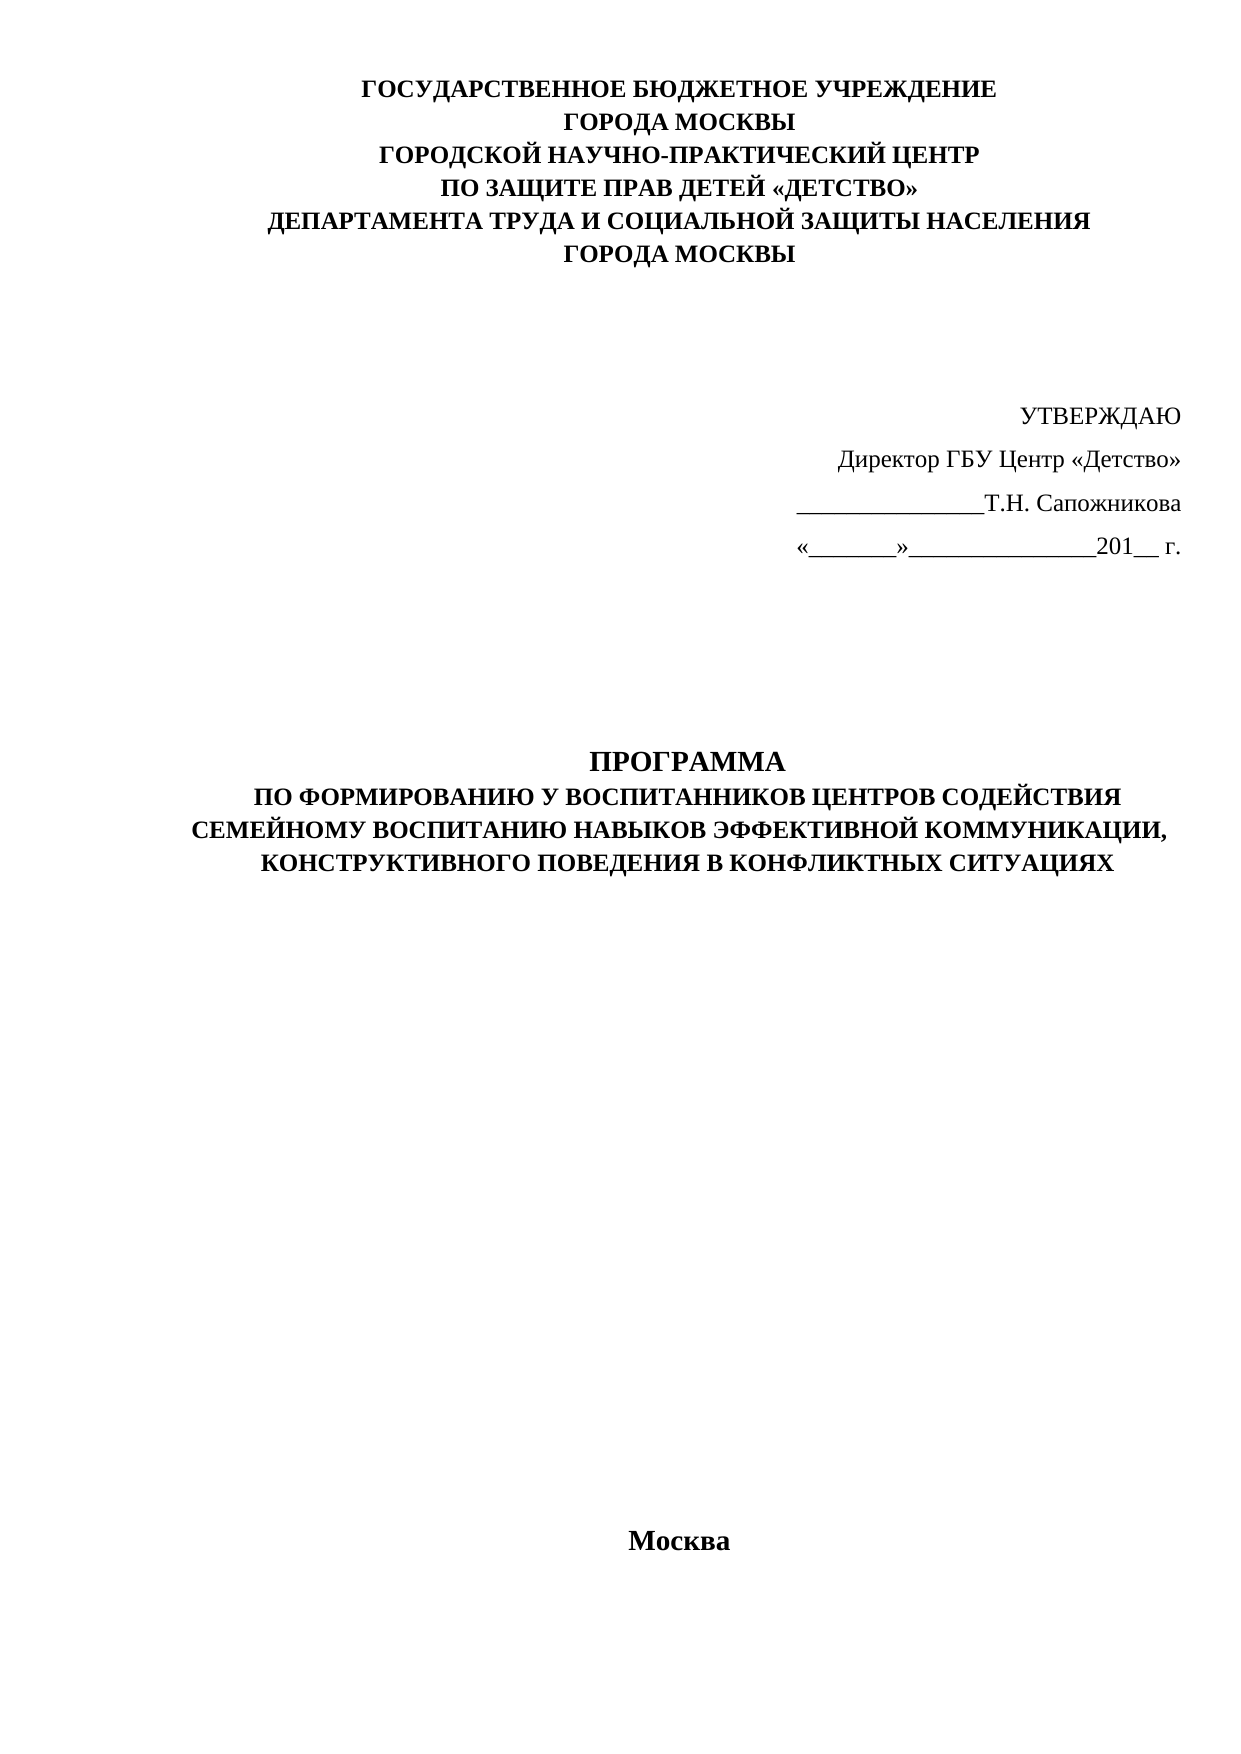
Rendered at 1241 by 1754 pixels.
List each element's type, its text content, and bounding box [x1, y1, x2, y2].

text ГОРОДА МОСКВЫ [177, 239, 1181, 268]
text ГОРОДА МОСКВЫ [177, 107, 1181, 136]
text ДЕПАРТАМЕНТА ТРУДА И СОЦИАЛЬНОЙ ЗАЩИТЫ НАСЕЛЕНИЯ [177, 206, 1181, 235]
text «_______»_______________201__ г. [177, 531, 1181, 559]
text Москва [177, 1523, 1181, 1556]
text УТВЕРЖДАЮ [177, 401, 1181, 430]
text ПО ФОРМИРОВАНИЮ У ВОСПИТАННИКОВ ЦЕНТРОВ СОДЕЙСТВИЯ СЕМЕЙНОМУ ВОСПИТАНИЮ НАВЫКОВ ЭФФЕКТИВНОЙ КОММУНИКАЦИИ, [177, 782, 1181, 844]
text ГОРОДСКОЙ НАУЧНО-ПРАКТИЧЕСКИЙ ЦЕНТР [177, 140, 1181, 169]
text Директор ГБУ Центр «Детство» [177, 444, 1181, 473]
text КОНСТРУКТИВНОГО ПОВЕДЕНИЯ В КОНФЛИКТНЫХ СИТУАЦИЯХ [177, 848, 1181, 877]
text _______________Т.Н. Сапожникова [177, 488, 1181, 516]
text ПО ЗАЩИТЕ ПРАВ ДЕТЕЙ «ДЕТСТВО» [177, 173, 1181, 202]
text ПРОГРАММА [177, 744, 1181, 777]
text ГОСУДАРСТВЕННОЕ БЮДЖЕТНОЕ УЧРЕЖДЕНИЕ [177, 74, 1181, 103]
